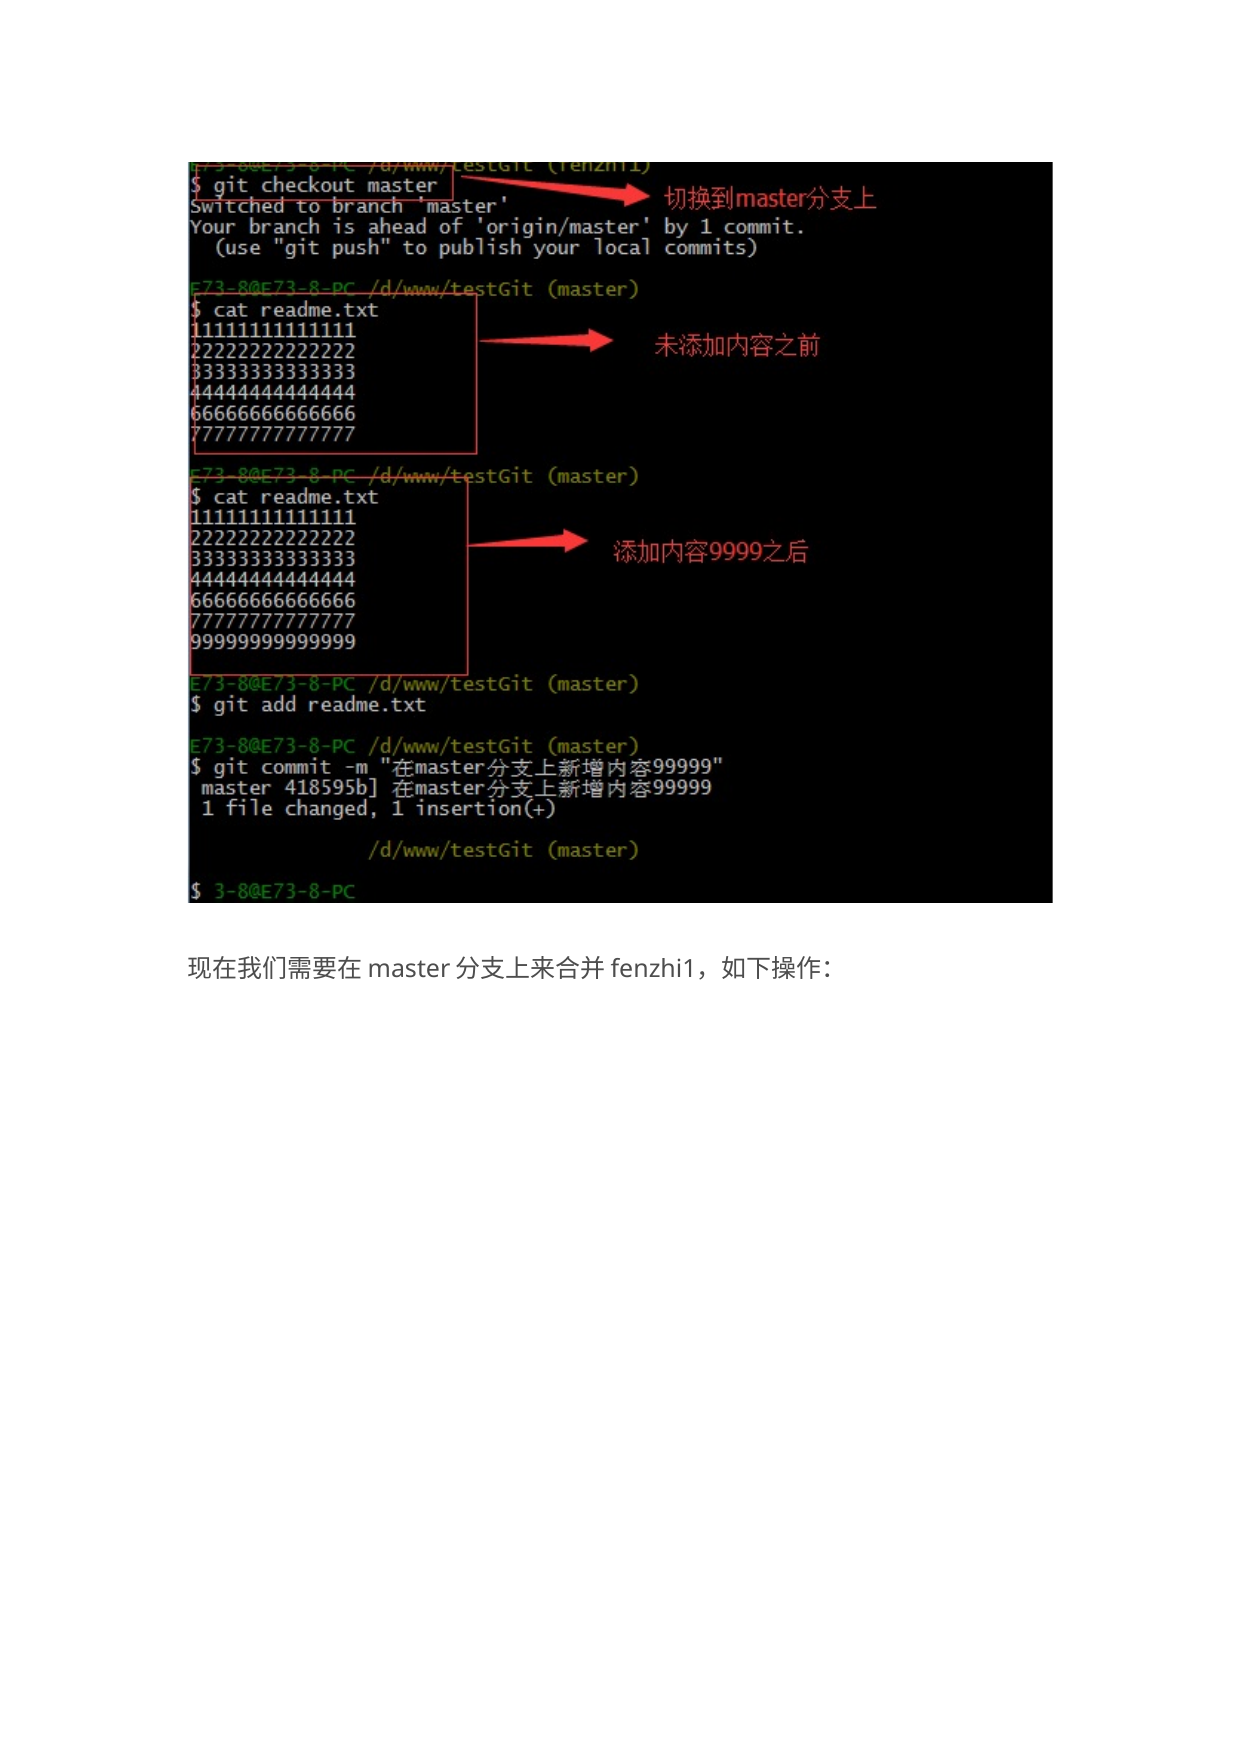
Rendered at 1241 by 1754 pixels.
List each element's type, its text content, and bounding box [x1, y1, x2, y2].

text 现在我们需要在master分支上来合并fenzhi1，如下操作： [187, 934, 1053, 999]
picture [187, 162, 1053, 903]
